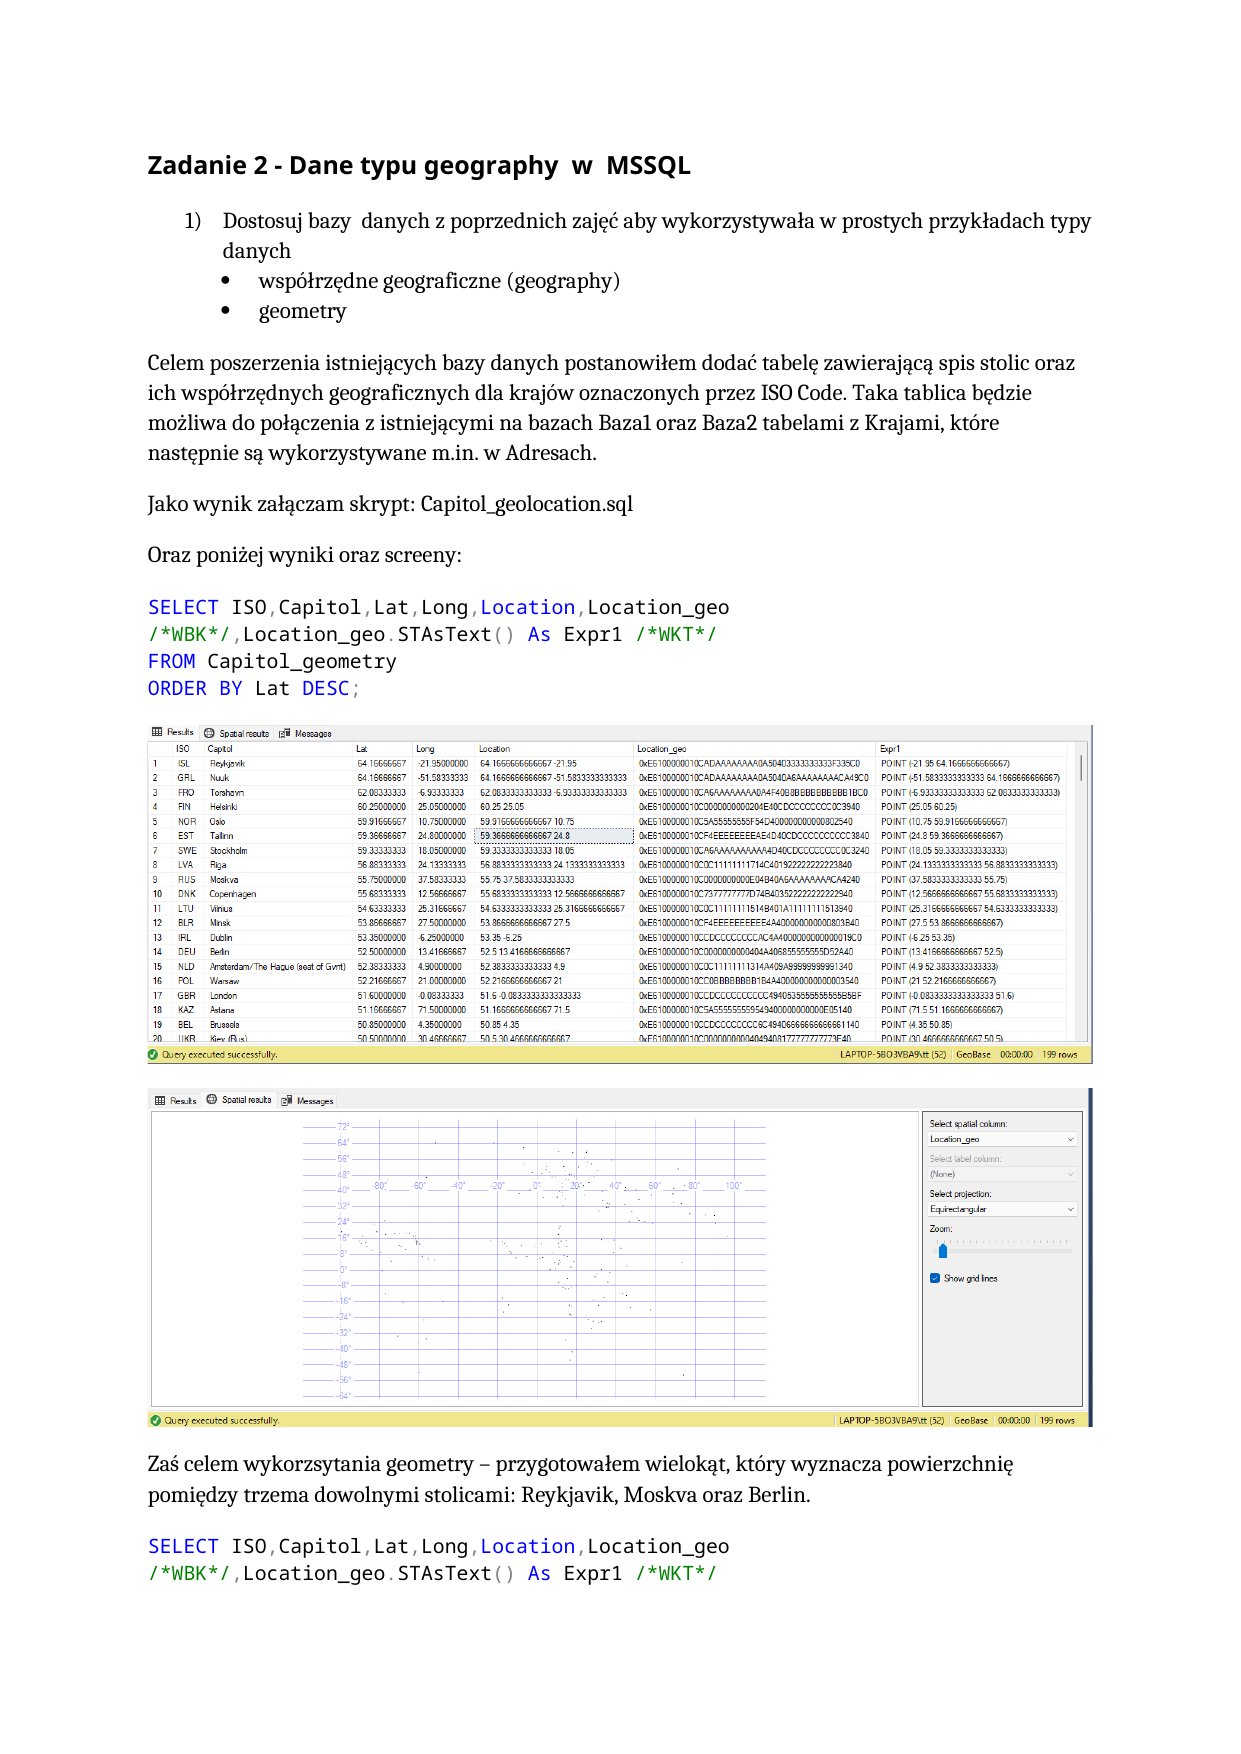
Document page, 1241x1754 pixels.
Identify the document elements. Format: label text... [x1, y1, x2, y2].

text SELECT ISO,Capitol,Lat,Long,Location,Location_geo /*WBK*/,Location_geo.STAsText() As Expr1 /*WKT*/ [148, 593, 1093, 647]
text Oraz poniżej wyniki oraz screeny: [148, 542, 1093, 568]
list Dostosuj bazy danych z poprzednich zajęć aby wykorzystywała w prostych przykładach typy danych [185, 208, 1093, 264]
text ORDER BY Lat DESC; [148, 674, 1093, 701]
picture [147, 725, 1093, 1064]
list geometry [221, 298, 1093, 324]
list współrzędne geograficzne (geography) [221, 268, 1093, 294]
text Jako wynik załączam skrypt: Capitol_geolocation.sql [148, 491, 1093, 517]
text FROM Capitol_geometry [148, 647, 1093, 674]
text Zaś celem wykorzsytania geometry – przygotowałem wielokąt, który wyznacza powierzchnię pomiędzy trzema dowolnymi stolicami: Reykjavik, Moskva oraz Berlin. [148, 1451, 1093, 1508]
picture [147, 1088, 1093, 1427]
text Zadanie 2 - Dane typu geography w MSSQL [148, 148, 1093, 182]
text SELECT ISO,Capitol,Lat,Long,Location,Location_geo /*WBK*/,Location_geo.STAsText() As Expr1 /*WKT*/ [148, 1532, 1093, 1586]
text Celem poszerzenia istniejących bazy danych postanowiłem dodać tabelę zawierającą spis stolic oraz ich współrzędnych geograficznych dla krajów oznaczonych przez ISO Code. Taka tablica będzie możliwa do połączenia z istniejącymi na bazach Baza1 oraz Baza2 tabelami z Krajami, które następnie są wykorzystywane m.in. w Adresach. [148, 349, 1093, 466]
